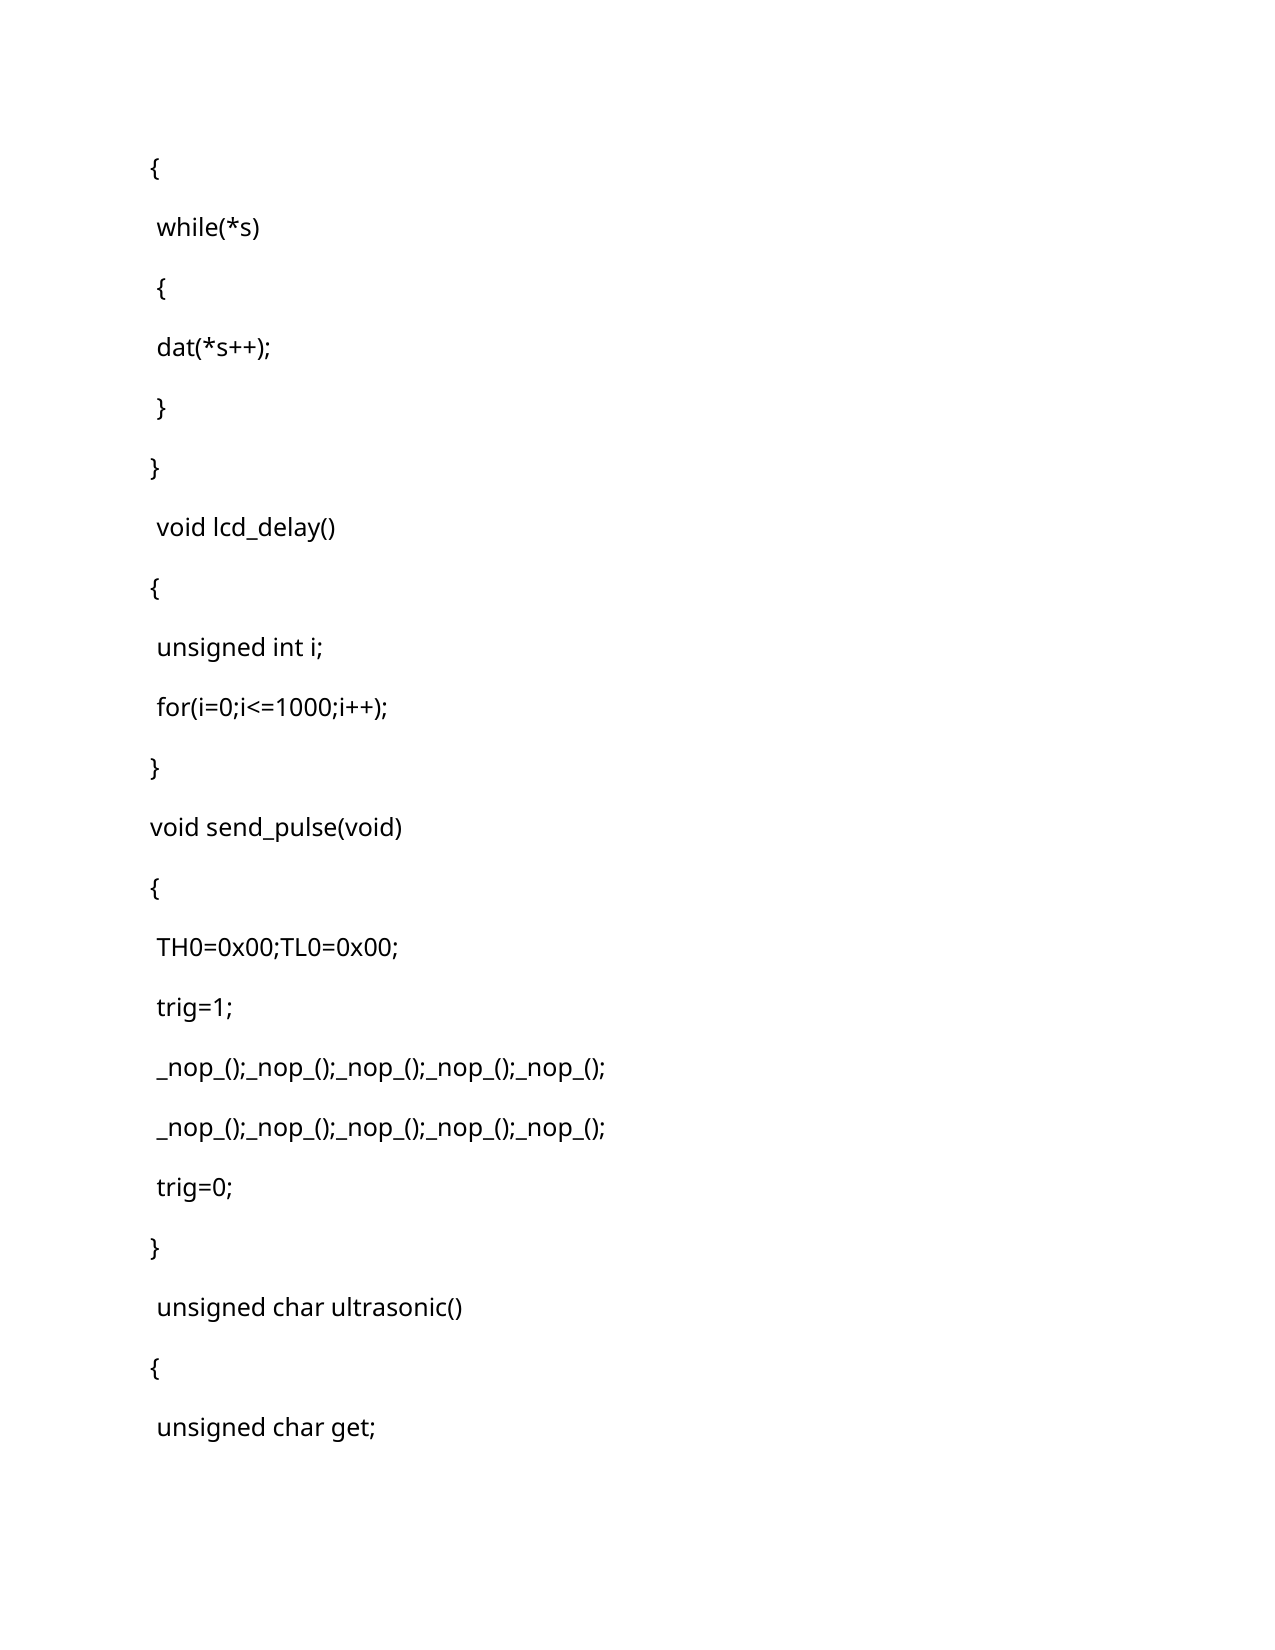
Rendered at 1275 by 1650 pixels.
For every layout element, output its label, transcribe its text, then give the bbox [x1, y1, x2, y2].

text { [150, 150, 1125, 184]
text } [150, 1230, 1125, 1264]
text void lcd_delay() [150, 510, 1125, 544]
text trig=0; [150, 1170, 1125, 1204]
text _nop_();_nop_();_nop_();_nop_();_nop_(); [150, 1050, 1125, 1084]
text } [150, 750, 1125, 784]
text for(i=0;i<=1000;i++); [150, 690, 1125, 724]
text while(*s) [150, 210, 1125, 244]
text } [150, 450, 1125, 484]
text { [150, 1350, 1125, 1384]
text unsigned char ultrasonic() [150, 1290, 1125, 1324]
text trig=1; [150, 990, 1125, 1024]
text void send_pulse(void) [150, 810, 1125, 844]
text } [150, 390, 1125, 424]
text unsigned int i; [150, 630, 1125, 664]
text TH0=0x00;TL0=0x00; [150, 930, 1125, 964]
text dat(*s++); [150, 330, 1125, 364]
text { [150, 870, 1125, 904]
text _nop_();_nop_();_nop_();_nop_();_nop_(); [150, 1110, 1125, 1144]
text { [150, 570, 1125, 604]
text unsigned char get; [150, 1410, 1125, 1444]
text { [150, 270, 1125, 304]
